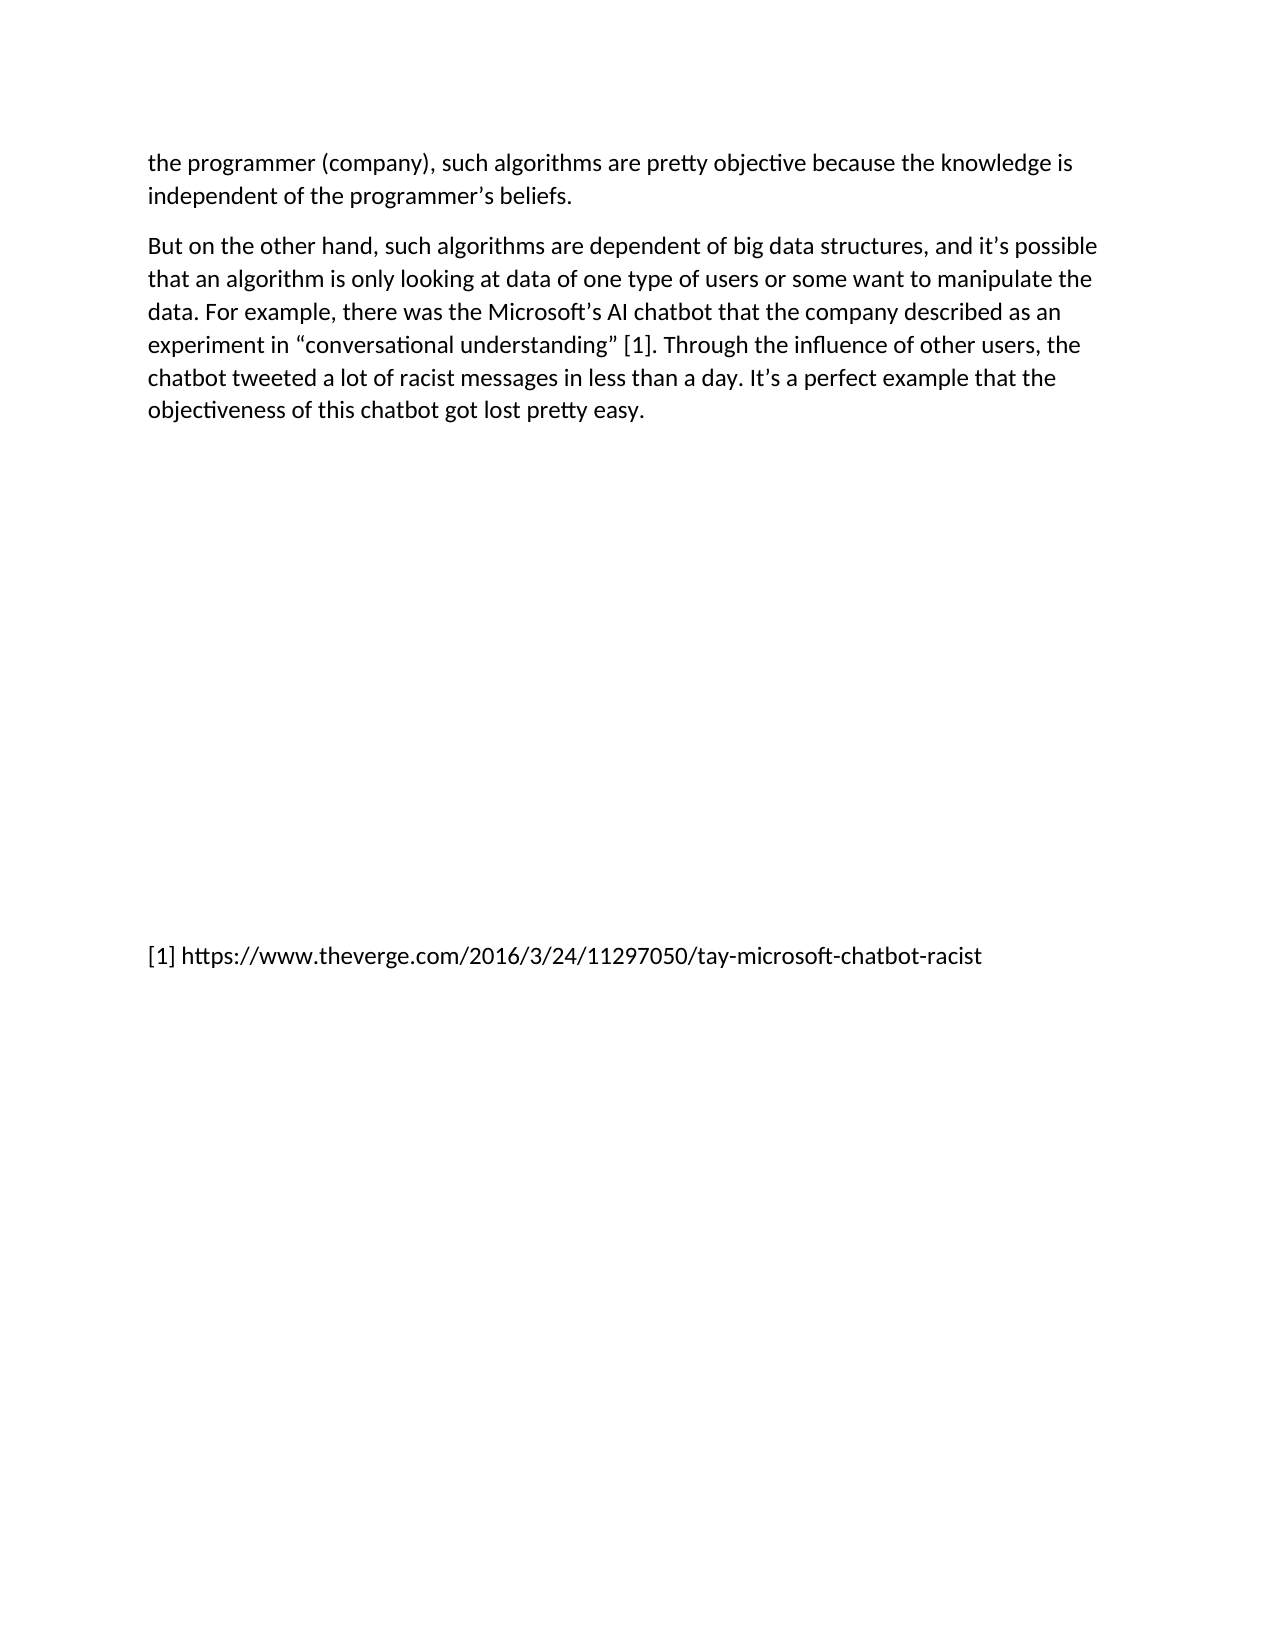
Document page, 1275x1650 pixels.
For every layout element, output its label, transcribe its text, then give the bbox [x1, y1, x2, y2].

text But on the other hand, such algorithms are dependent of big data structures, and it’s possible that an algorithm is only looking at data of one type of users or some want to manipulate the data. For example, there was the Microsoft’s AI chatbot that the company described as an experiment in “conversational understanding” [1]. Through the influence of other users, the chatbot tweeted a lot of racist messages in less than a day. It’s a perfect example that the objectiveness of this chatbot got lost pretty easy. [148, 230, 1127, 425]
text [148, 148, 1127, 211]
text [1] https://www.theverge.com/2016/3/24/11297050/tay-microsoft-chatbot-racist [148, 940, 1127, 971]
